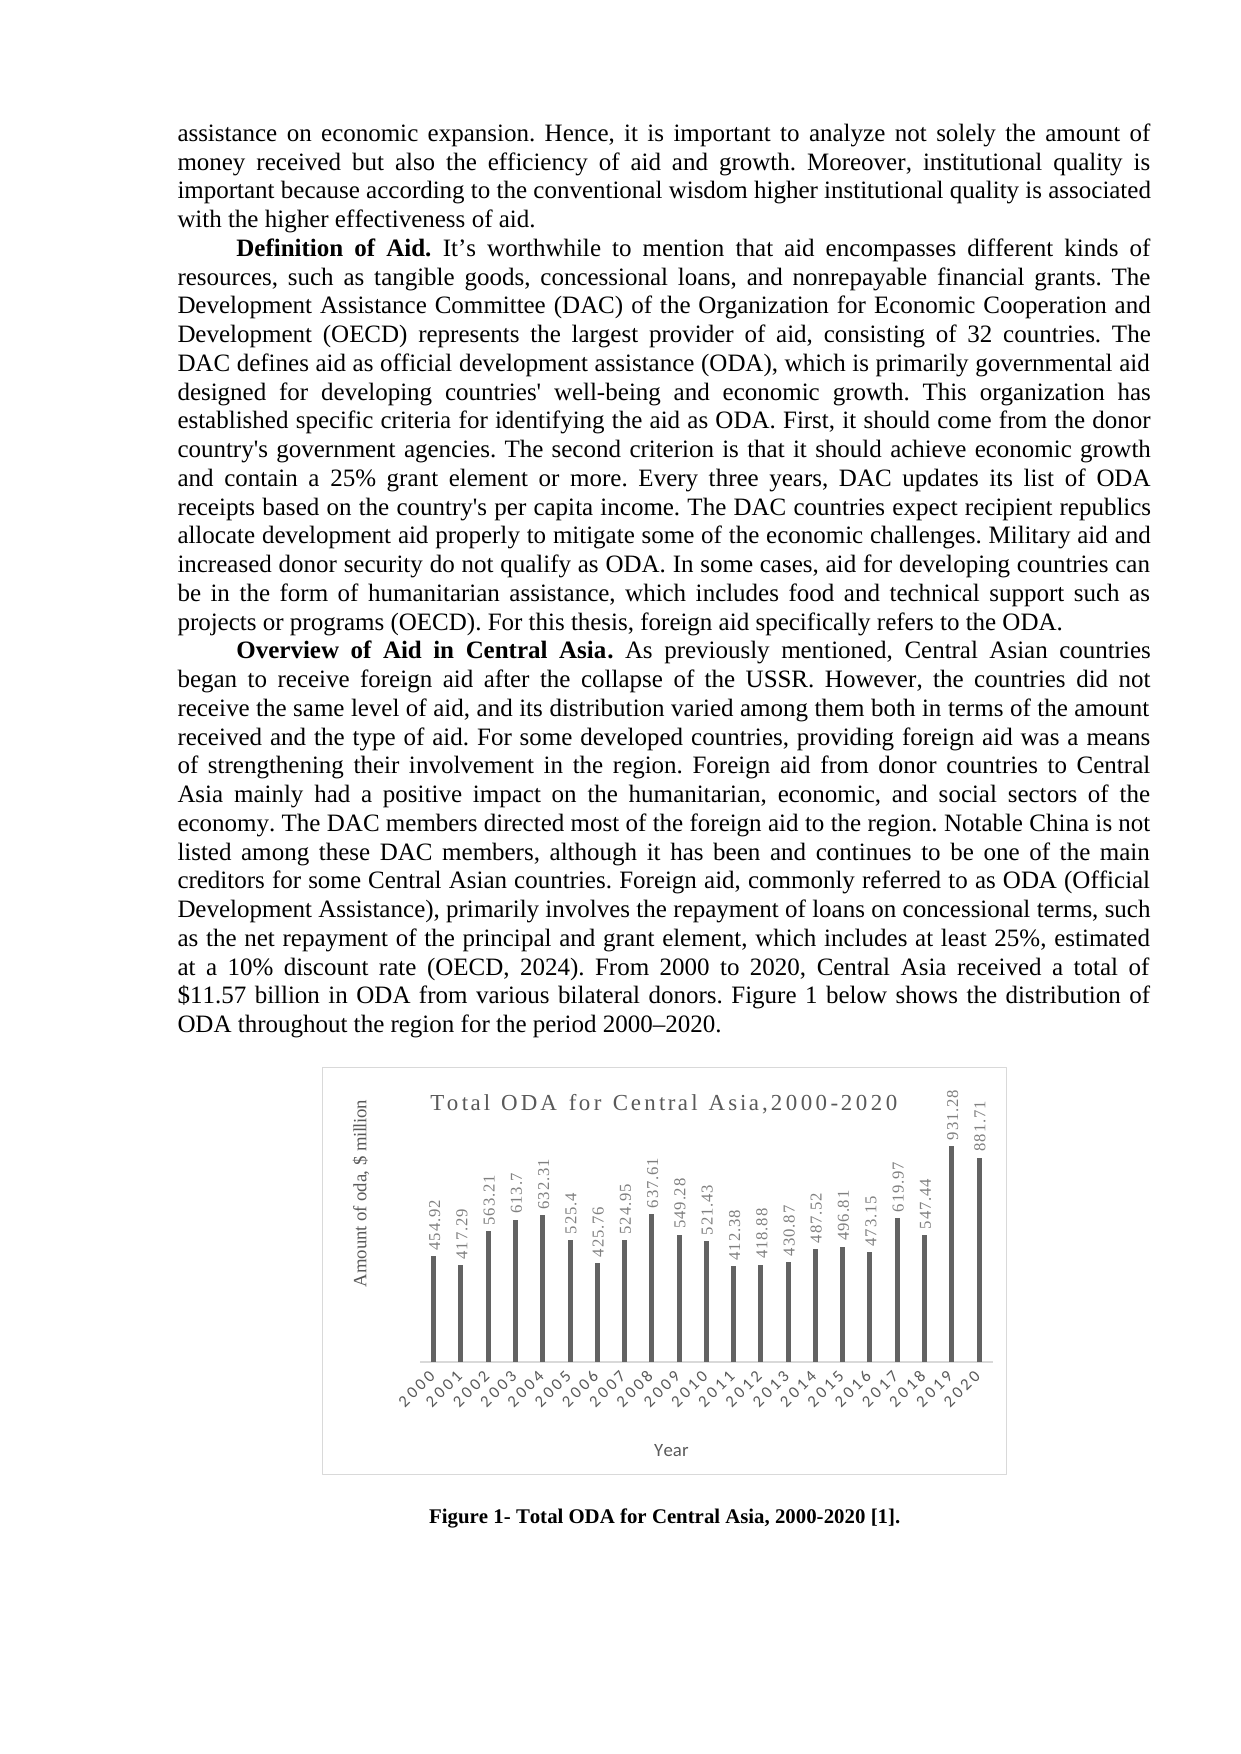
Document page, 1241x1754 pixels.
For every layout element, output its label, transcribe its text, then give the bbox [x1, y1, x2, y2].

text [177, 118, 1152, 233]
text Overview of Aid in Central Asia. As previously mentioned, Central Asian countries began to receive foreign aid after the collapse of the USSR. However, the countries did not receive the same level of aid, and its distribution varied among them both in terms of the amount received and the type of aid. For some developed countries, providing foreign aid was a means of strengthening their involvement in the region. Foreign aid from donor countries to Central Asia mainly had a positive impact on the humanitarian, economic, and social sectors of the economy. The DAC members directed most of the foreign aid to the region. Notable China is not listed among these DAC members, although it has been and continues to be one of the main creditors for some Central Asian countries. Foreign aid, commonly referred to as ODA (Official Development Assistance), primarily involves the repayment of loans on concessional terms, such as the net repayment of the principal and grant element, which includes at least 25%, estimated at a 10% discount rate (OECD, 2024). From 2000 to 2020, Central Asia received a total of $11.57 billion in ODA from various bilateral donors. Figure 1 below shows the distribution of ODA throughout the region for the period 2000–2020. [177, 636, 1152, 1038]
text Definition of Aid. It’s worthwhile to mention that aid encompasses different kinds of resources, such as tangible goods, concessional loans, and nonrepayable financial grants. The Development Assistance Committee (DAC) of the Organization for Economic Cooperation and Development (OECD) represents the largest provider of aid, consisting of 32 countries. The DAC defines aid as official development assistance (ODA), which is primarily governmental aid designed for developing countries' well-being and economic growth. This organization has established specific criteria for identifying the aid as ODA. First, it should come from the donor country's government agencies. The second criterion is that it should achieve economic growth and contain a 25% grant element or more. Every three years, DAC updates its list of ODA receipts based on the country's per capita income. The DAC countries expect recipient republics allocate development aid properly to mitigate some of the economic challenges. Military aid and increased donor security do not qualify as ODA. In some cases, aid for developing countries can be in the form of humanitarian assistance, which includes food and technical support such as projects or programs (OECD). For this thesis, foreign aid specifically refers to the ODA. [177, 233, 1152, 636]
text Figure 1- Total ODA for Central Asia, 2000-2020 [1]. [177, 1504, 1152, 1528]
